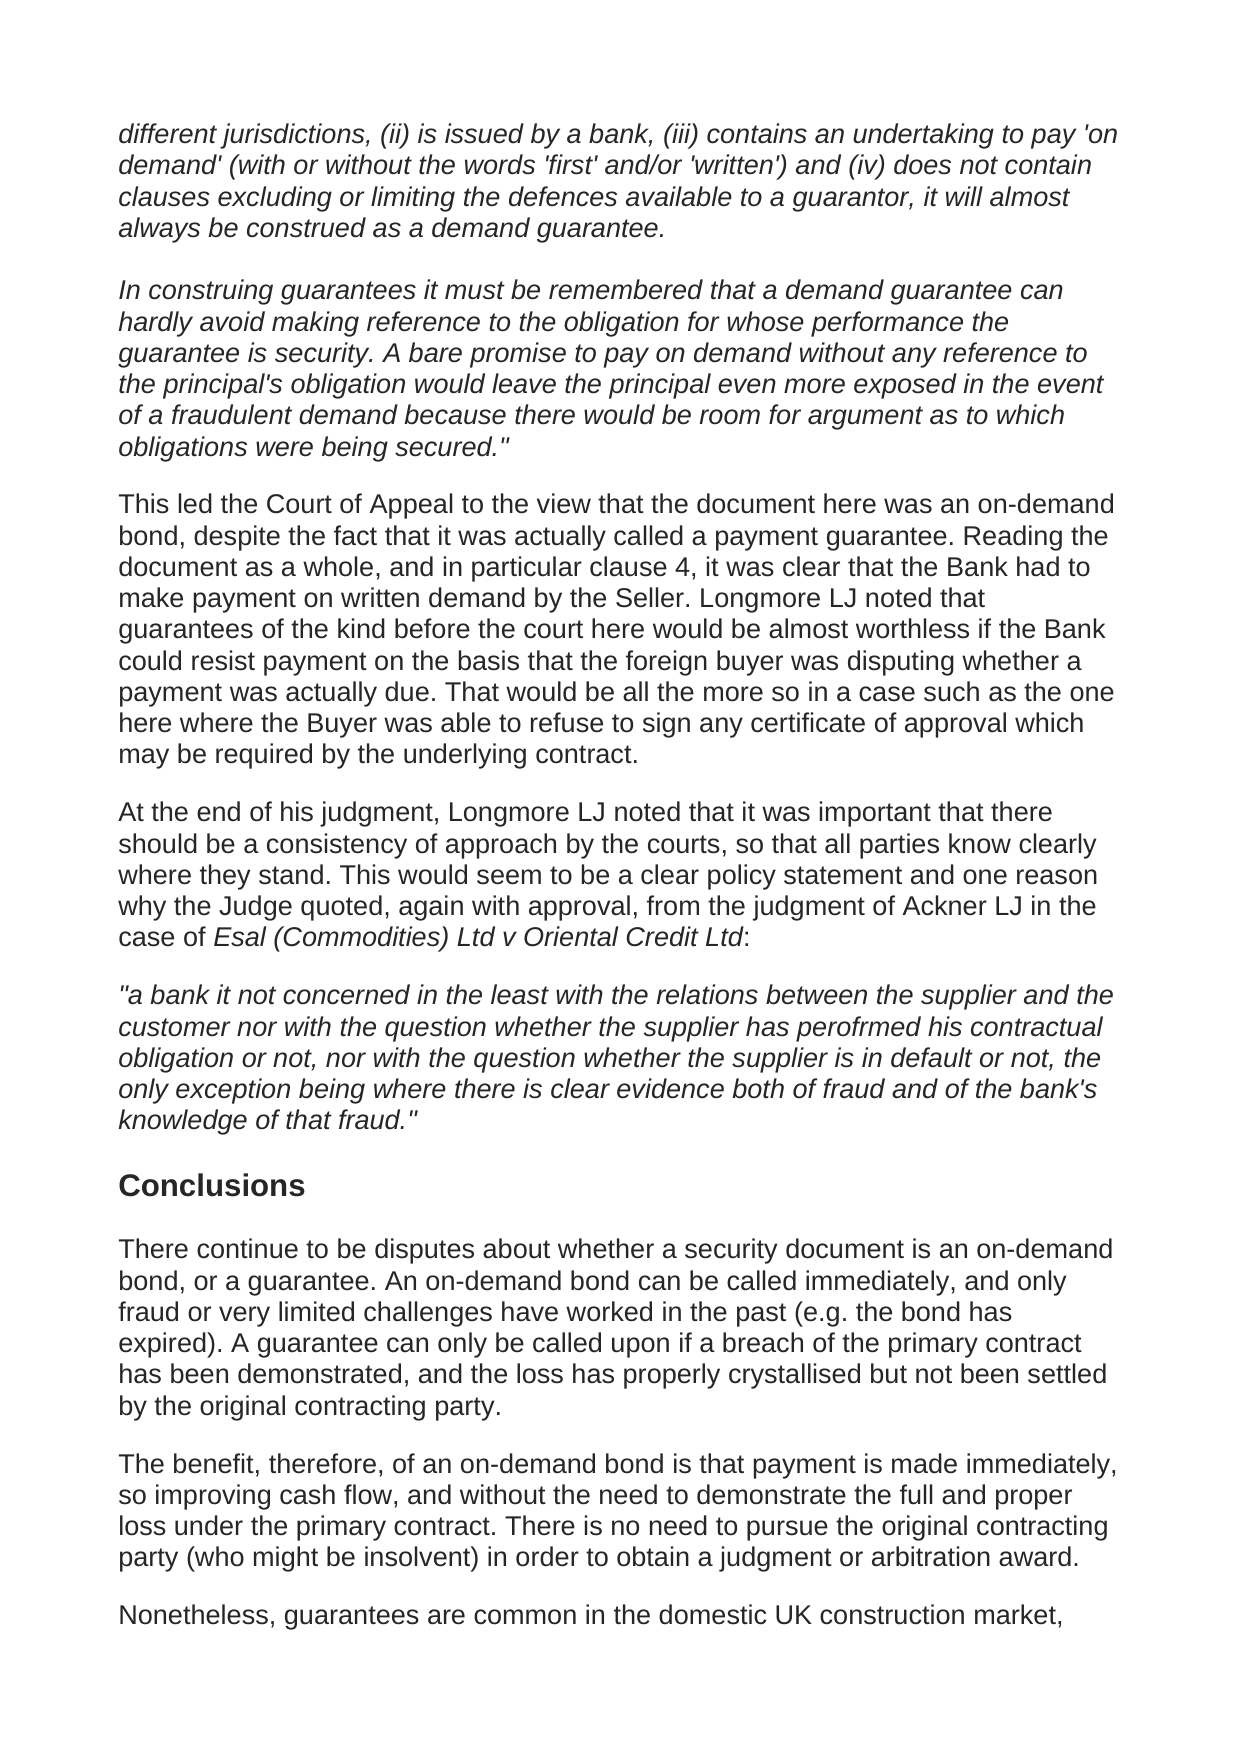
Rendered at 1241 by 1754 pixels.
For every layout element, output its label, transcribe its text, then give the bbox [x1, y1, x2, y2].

text In construing guarantees it must be remembered that a demand guarantee can hardly avoid making reference to the obligation for whose performance the guarantee is security. A bare promise to pay on demand without any reference to the principal's obligation would leave the principal even more exposed in the event of a fraudulent demand because there would be room for argument as to which obligations were being secured." [118, 274, 1122, 462]
text This led the Court of Appeal to the view that the document here was an on-demand bond, despite the fact that it was actually called a payment guarantee. Reading the document as a whole, and in particular clause 4, it was clear that the Bank had to make payment on written demand by the Seller. Longmore LJ noted that guarantees of the kind before the court here would be almost worthless if the Bank could resist payment on the basis that the foreign buyer was disputing whether a payment was actually due. That would be all the more so in a case such as the one here where the Buyer was able to refuse to sign any certificate of approval which may be required by the underlying contract. [118, 488, 1122, 770]
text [118, 1599, 1122, 1631]
text There continue to be disputes about whether a security document is an on-demand bond, or a guarantee. An on-demand bond can be called immediately, and only fraud or very limited challenges have worked in the past (e.g. the bond has expired). A guarantee can only be called upon if a breach of the primary contract has been demonstrated, and the loss has properly crystallised but not been settled by the original contracting party. [118, 1233, 1122, 1421]
text At the end of his judgment, Longmore LJ noted that it was important that there should be a consistency of approach by the courts, so that all parties know clearly where they stand. This would seem to be a clear policy statement and one reason why the Judge quoted, again with approval, from the judgment of Ackner LJ in the case of Esal (Commodities) Ltd v Oriental Credit Ltd: [118, 796, 1122, 953]
text "a bank it not concerned in the least with the relations between the supplier and the customer nor with the question whether the supplier has perofrmed his contractual obligation or not, nor with the question whether the supplier is in default or not, the only exception being where there is clear evidence both of fraud and of the bank's knowledge of that fraud." [118, 979, 1122, 1136]
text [118, 118, 1122, 243]
text Conclusions [118, 1167, 1122, 1203]
text The benefit, therefore, of an on-demand bond is that payment is made immediately, so improving cash flow, and without the need to demonstrate the full and proper loss under the primary contract. There is no need to pursue the original contracting party (who might be insolvent) in order to obtain a judgment or arbitration award. [118, 1448, 1122, 1573]
